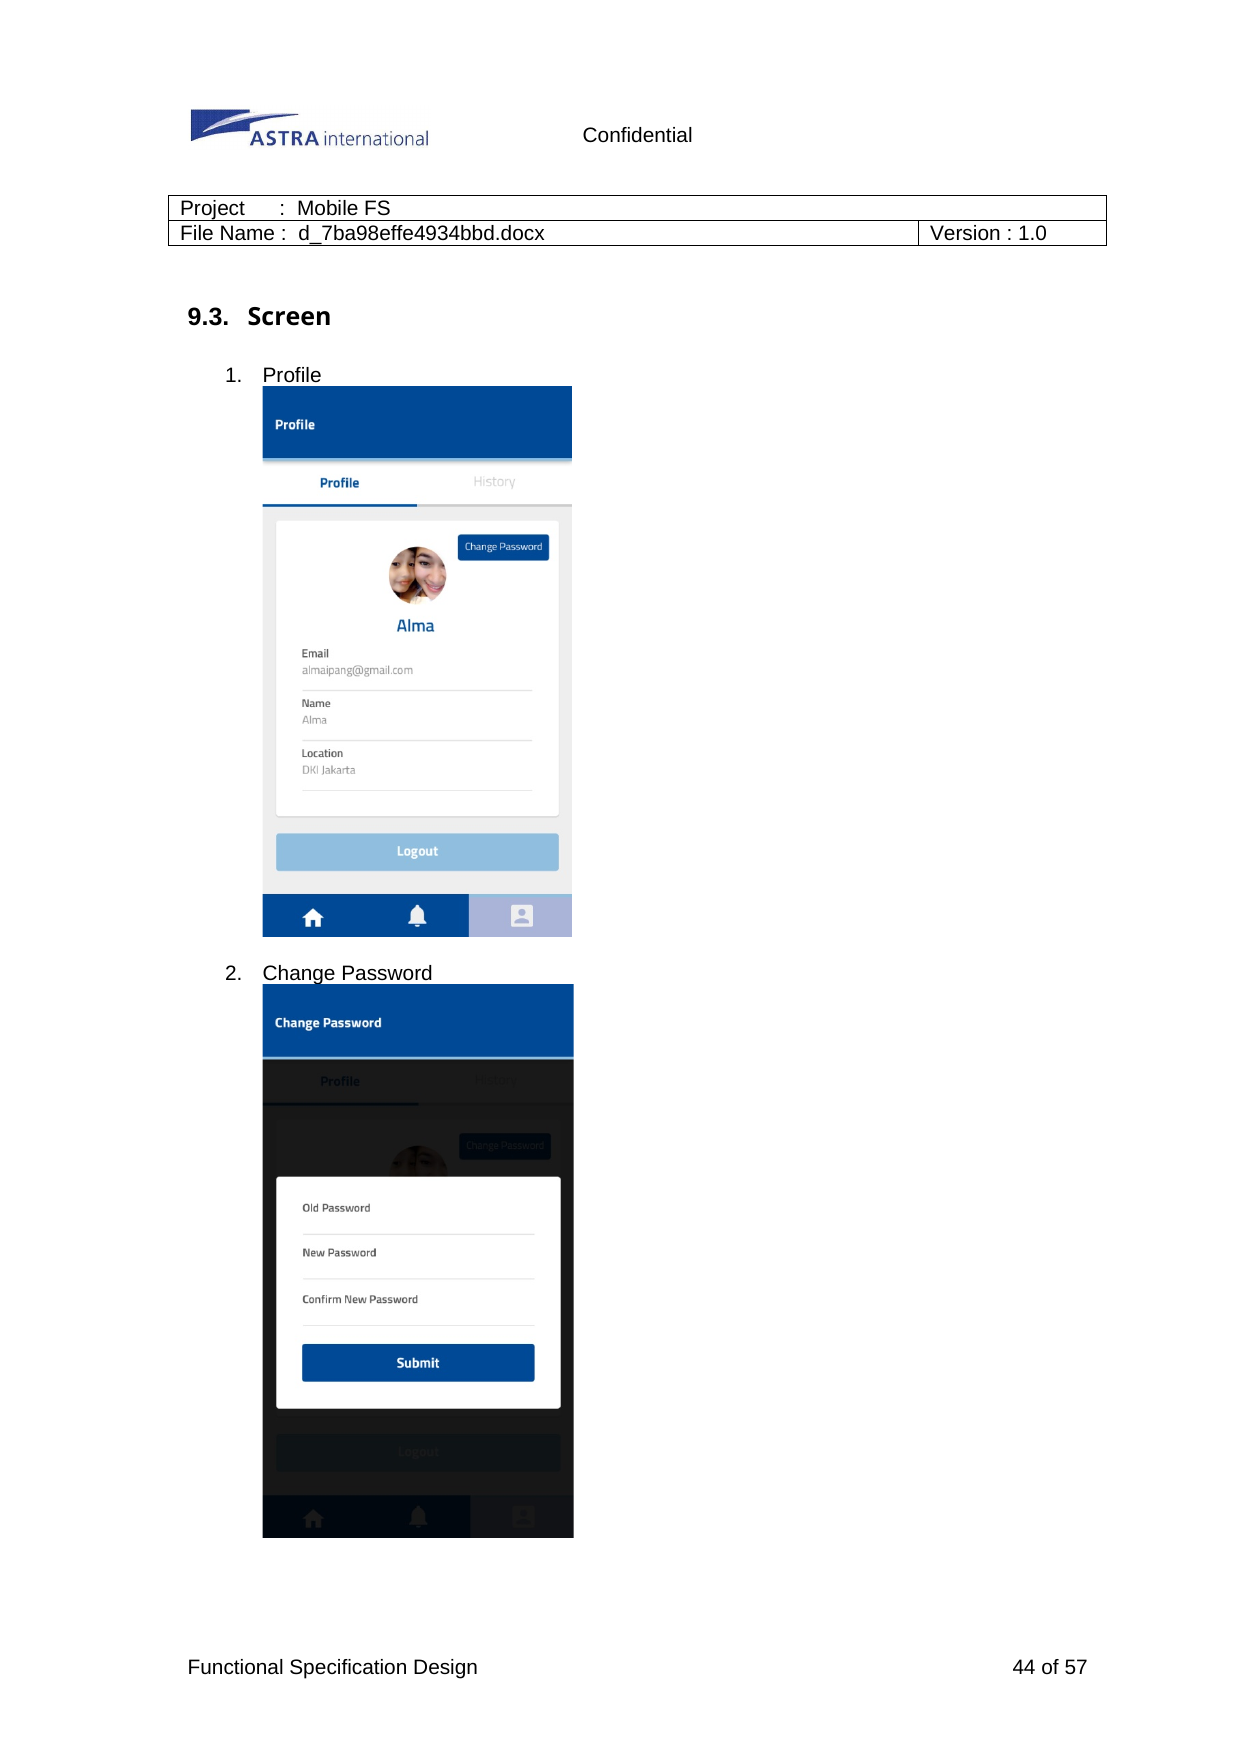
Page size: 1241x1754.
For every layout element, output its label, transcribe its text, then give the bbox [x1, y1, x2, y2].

subtitle Screen [187, 299, 1090, 333]
picture [187, 105, 432, 150]
picture [262, 984, 574, 1538]
picture [262, 386, 572, 937]
list Profile [225, 362, 1090, 386]
list Change Password [225, 960, 1090, 984]
